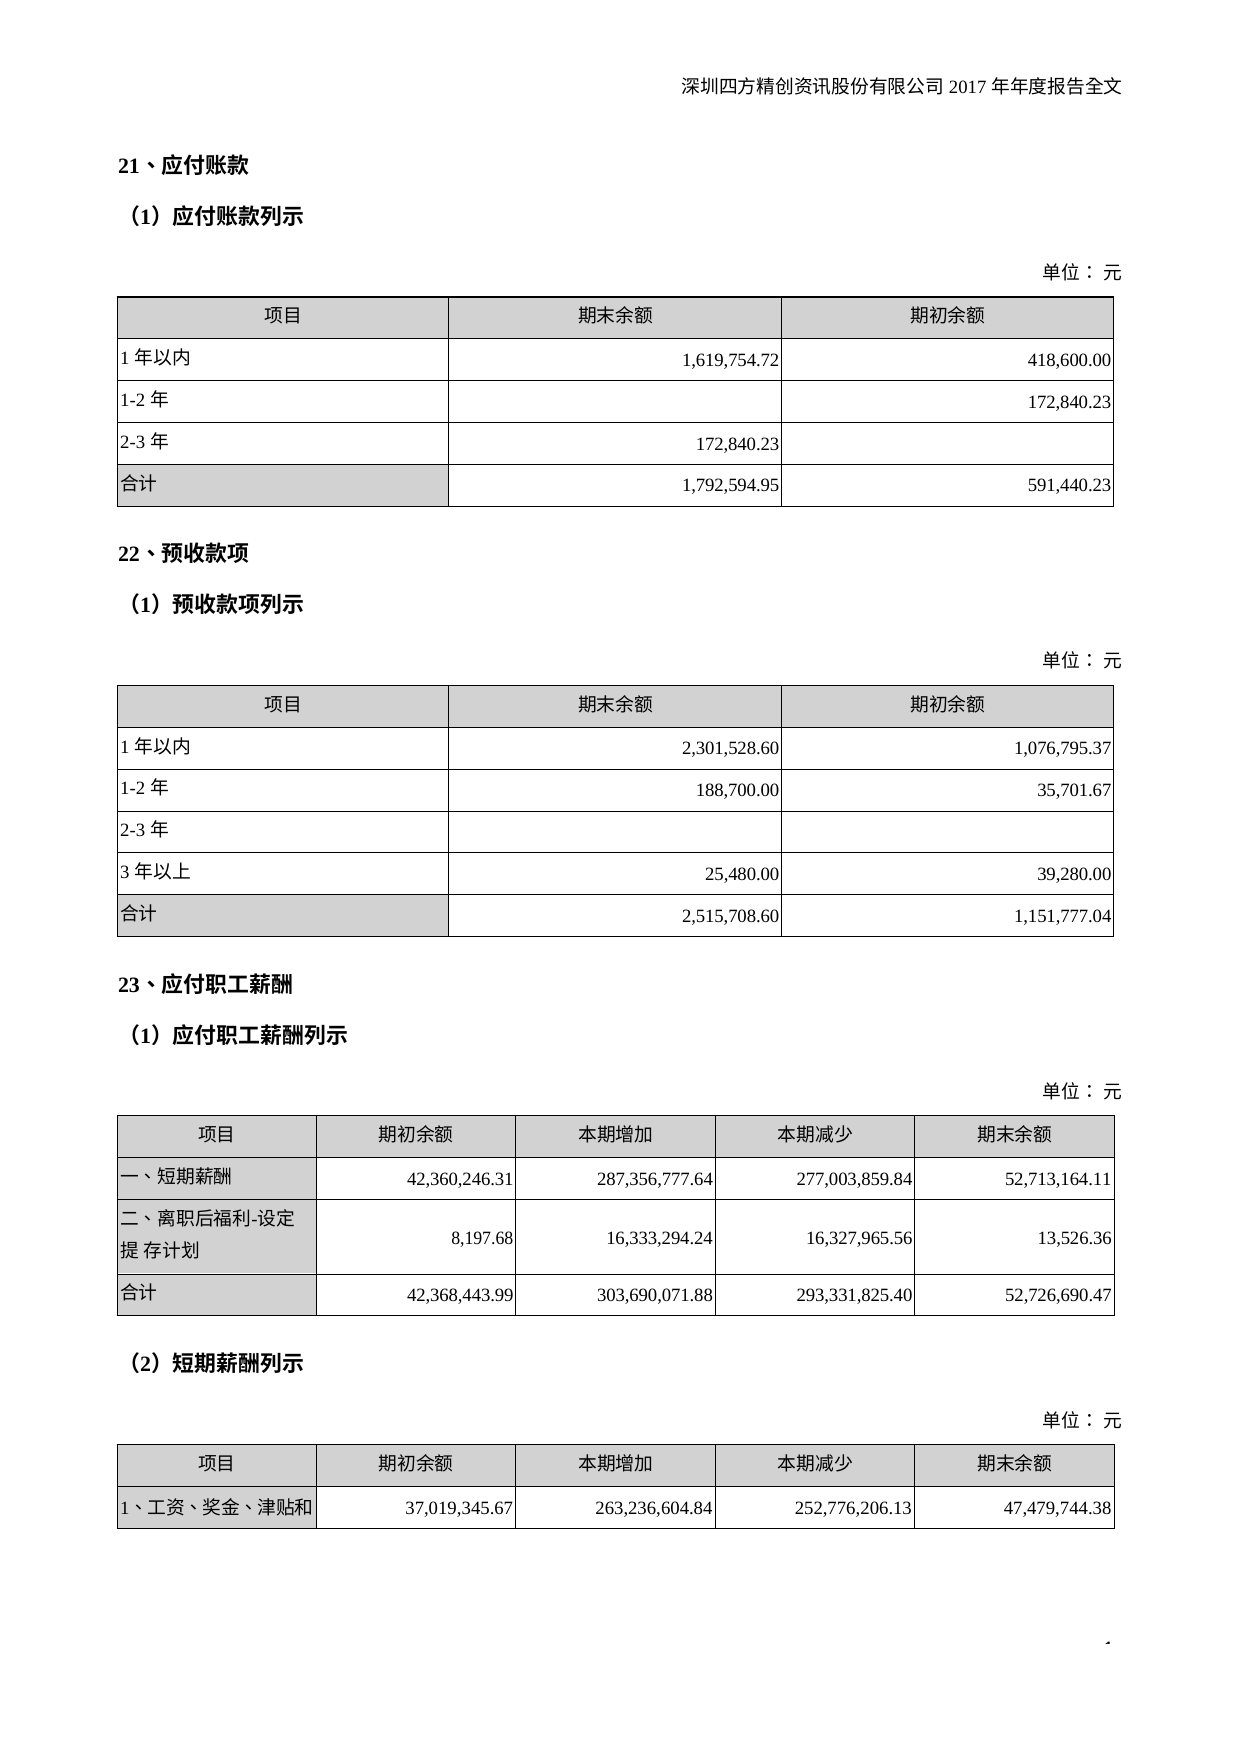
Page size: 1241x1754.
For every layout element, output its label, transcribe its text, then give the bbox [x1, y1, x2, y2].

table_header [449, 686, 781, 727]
subtitle （2）短期薪酬列示 [118, 1344, 1138, 1378]
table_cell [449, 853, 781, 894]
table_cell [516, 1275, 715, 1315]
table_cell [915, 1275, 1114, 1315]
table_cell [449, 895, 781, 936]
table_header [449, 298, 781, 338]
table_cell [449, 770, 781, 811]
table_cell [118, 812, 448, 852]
subtitle （1）预收款项列示 [118, 589, 1138, 619]
subtitle 21、应付账款 [118, 146, 1138, 180]
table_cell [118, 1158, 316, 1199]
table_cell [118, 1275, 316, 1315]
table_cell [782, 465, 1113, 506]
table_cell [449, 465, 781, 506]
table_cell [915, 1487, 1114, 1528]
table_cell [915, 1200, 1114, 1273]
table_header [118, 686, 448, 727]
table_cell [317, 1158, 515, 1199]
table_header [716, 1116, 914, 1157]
subtitle （1）应付账款列示 [118, 201, 1138, 231]
text 单位： 元 [102, 647, 1122, 673]
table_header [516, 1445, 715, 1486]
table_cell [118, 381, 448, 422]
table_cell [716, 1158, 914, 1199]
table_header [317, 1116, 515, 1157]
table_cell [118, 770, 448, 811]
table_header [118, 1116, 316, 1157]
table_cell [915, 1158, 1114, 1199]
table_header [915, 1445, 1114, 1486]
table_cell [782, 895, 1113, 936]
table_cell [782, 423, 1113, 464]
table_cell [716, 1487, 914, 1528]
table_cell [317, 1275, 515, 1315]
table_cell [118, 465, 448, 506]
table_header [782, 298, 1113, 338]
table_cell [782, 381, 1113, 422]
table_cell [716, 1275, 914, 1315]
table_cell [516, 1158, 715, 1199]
subtitle 23、应付职工薪酬 [118, 964, 1138, 999]
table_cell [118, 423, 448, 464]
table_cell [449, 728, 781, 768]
subtitle 22、预收款项 [118, 534, 1138, 569]
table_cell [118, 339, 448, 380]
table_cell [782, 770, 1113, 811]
subtitle （1）应付职工薪酬列示 [118, 1020, 1138, 1049]
text 单位： 元 [102, 1407, 1122, 1433]
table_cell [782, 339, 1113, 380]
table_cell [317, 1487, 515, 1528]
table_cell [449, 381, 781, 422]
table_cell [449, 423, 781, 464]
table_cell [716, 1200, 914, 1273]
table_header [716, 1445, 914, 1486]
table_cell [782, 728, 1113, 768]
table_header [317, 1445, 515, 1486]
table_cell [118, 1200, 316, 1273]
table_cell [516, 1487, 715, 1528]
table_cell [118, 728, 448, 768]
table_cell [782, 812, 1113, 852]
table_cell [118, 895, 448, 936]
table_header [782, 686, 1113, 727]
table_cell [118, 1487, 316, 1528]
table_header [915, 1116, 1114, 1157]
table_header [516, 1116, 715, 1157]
text 单位： 元 [102, 1078, 1122, 1103]
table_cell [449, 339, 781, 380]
text 单位： 元 [102, 259, 1122, 284]
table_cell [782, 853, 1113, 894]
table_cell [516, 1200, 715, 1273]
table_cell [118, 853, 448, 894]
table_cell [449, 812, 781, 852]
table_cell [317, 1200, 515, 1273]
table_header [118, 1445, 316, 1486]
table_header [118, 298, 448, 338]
